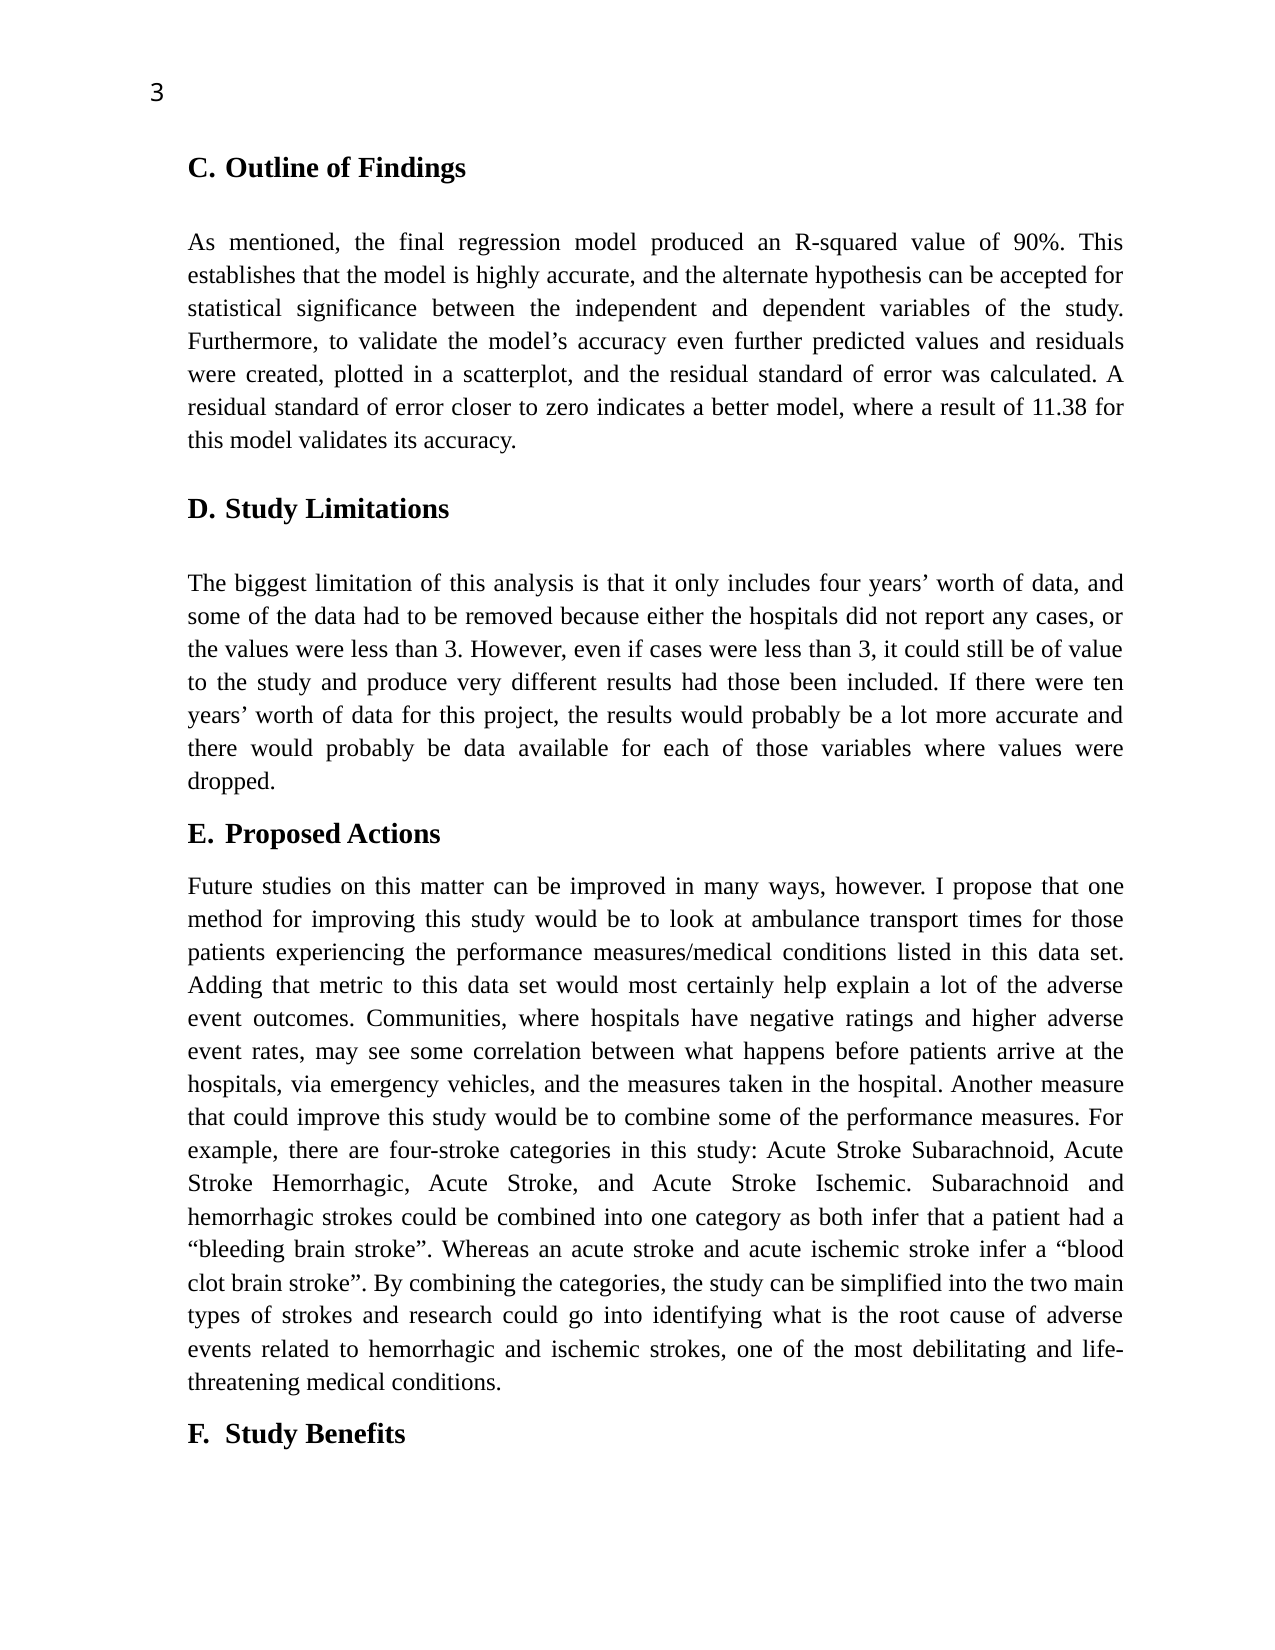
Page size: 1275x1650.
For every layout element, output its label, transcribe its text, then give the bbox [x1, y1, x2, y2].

text Future studies on this matter can be improved in many ways, however. I propose that one method for improving this study would be to look at ambulance transport times for those patients experiencing the performance measures/medical conditions listed in this data set. Adding that metric to this data set would most certainly help explain a lot of the adverse event outcomes. Communities, where hospitals have negative ratings and higher adverse event rates, may see some correlation between what happens before patients arrive at the hospitals, via emergency vehicles, and the measures taken in the hospital. Another measure that could improve this study would be to combine some of the performance measures. For example, there are four-stroke categories in this study: Acute Stroke Subarachnoid, Acute Stroke Hemorrhagic, Acute Stroke, and Acute Stroke Ischemic. Subarachnoid and hemorrhagic strokes could be combined into one category as both infer that a patient had a “bleeding brain stroke”. Whereas an acute stroke and acute ischemic stroke infer a “blood clot brain stroke”. By combining the categories, the study can be simplified into the two main types of strokes and research could go into identifying what is the root cause of adverse events related to hemorrhagic and ischemic strokes, one of the most debilitating and life-threatening medical conditions. [187, 871, 1125, 1395]
text The biggest limitation of this analysis is that it only includes four years’ worth of data, and some of the data had to be removed because either the hospitals did not report any cases, or the values were less than 3. However, even if cases were less than 3, it could still be of value to the study and produce very different results had those been included. If there were ten years’ worth of data for this project, the results would probably be a lot more accurate and there would probably be data available for each of those variables where values were dropped. [187, 568, 1125, 795]
list Proposed Actions [187, 816, 1125, 850]
list Outline of Findings [187, 150, 1125, 183]
list Study Benefits [187, 1416, 1125, 1450]
list Study Limitations [187, 491, 1125, 525]
text As mentioned, the final regression model produced an R-squared value of 90%. This establishes that the model is highly accurate, and the alternate hypothesis can be accepted for statistical significance between the independent and dependent variables of the study. Furthermore, to validate the model’s accuracy even further predicted values and residuals were created, plotted in a scatterplot, and the residual standard of error was calculated. A residual standard of error closer to zero indicates a better model, where a result of 11.38 for this model validates its accuracy. [187, 227, 1125, 454]
